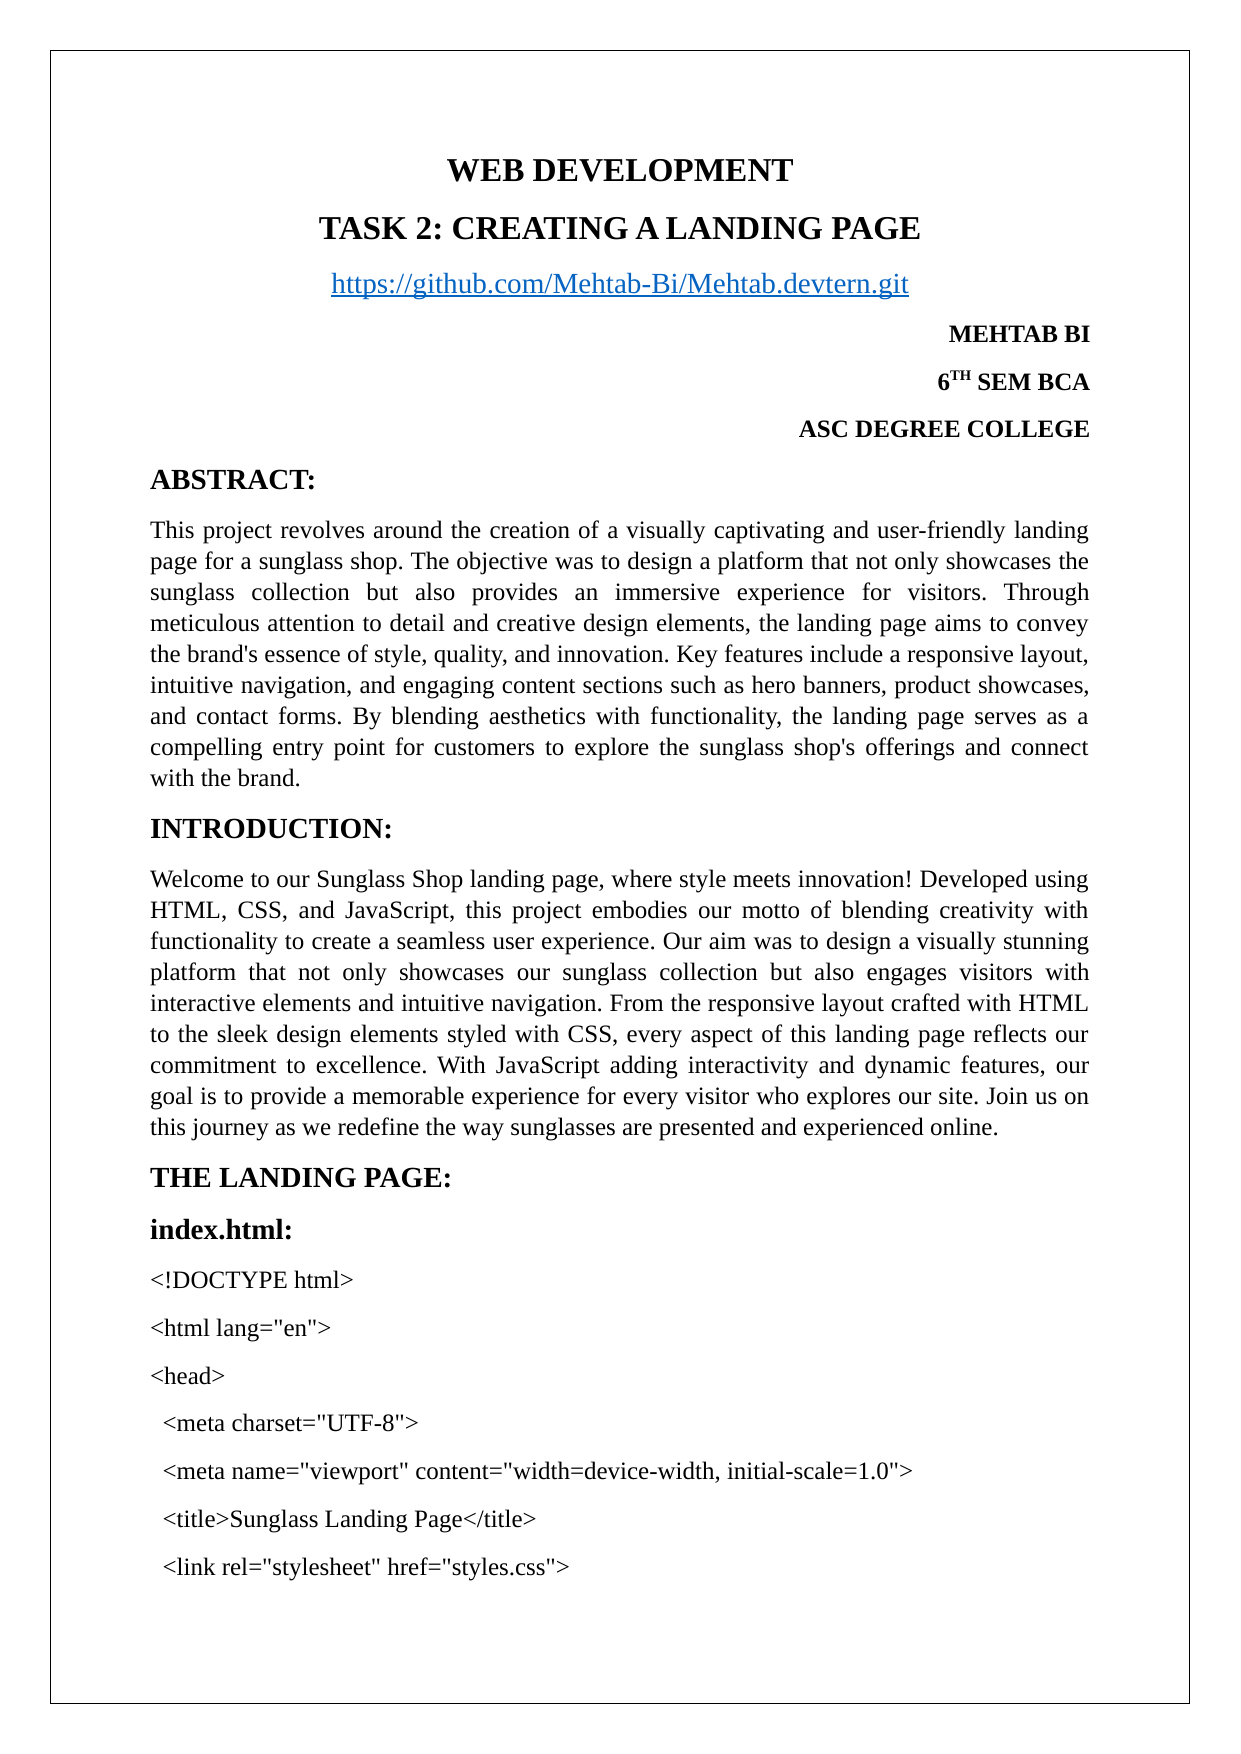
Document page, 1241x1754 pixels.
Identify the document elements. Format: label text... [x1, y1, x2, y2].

text THE LANDING PAGE: [150, 1160, 1090, 1193]
text <link rel="stylesheet" href="styles.css"> [150, 1552, 1090, 1580]
text <!DOCTYPE html> [150, 1265, 1090, 1294]
text 6TH SEM BCA [150, 367, 1090, 395]
text <title>Sunglass Landing Page</title> [150, 1504, 1090, 1533]
text INTRODUCTION: [150, 811, 1090, 844]
text <meta charset="UTF-8"> [150, 1408, 1090, 1437]
text ASC DEGREE COLLEGE [150, 414, 1090, 443]
text index.html: [150, 1212, 1090, 1246]
text ABSTRACT: [150, 462, 1090, 496]
text <head> [150, 1361, 1090, 1389]
text TASK 2: CREATING A LANDING PAGE [150, 208, 1090, 246]
text This project revolves around the creation of a visually captivating and user-friendly landing page for a sunglass shop. The objective was to design a platform that not only showcases the sunglass collection but also provides an immersive experience for visitors. Through meticulous attention to detail and creative design elements, the landing page aims to convey the brand's essence of style, quality, and innovation. Key features include a responsive layout, intuitive navigation, and engaging content sections such as hero banners, product showcases, and contact forms. By blending aesthetics with functionality, the landing page serves as a compelling entry point for customers to explore the sunglass shop's offerings and connect with the brand. [150, 515, 1090, 792]
text MEHTAB BI [150, 319, 1090, 348]
text WEB DEVELOPMENT [150, 150, 1090, 188]
text https://github.com/Mehtab-Bi/Mehtab.devtern.git [150, 266, 1090, 299]
text <meta name="viewport" content="width=device-width, initial-scale=1.0"> [150, 1456, 1090, 1485]
text <html lang="en"> [150, 1313, 1090, 1342]
text Welcome to our Sunglass Shop landing page, where style meets innovation! Developed using HTML, CSS, and JavaScript, this project embodies our motto of blending creativity with functionality to create a seamless user experience. Our aim was to design a visually stunning platform that not only showcases our sunglass collection but also engages visitors with interactive elements and intuitive navigation. From the responsive layout crafted with HTML to the sleek design elements styled with CSS, every aspect of this landing page reflects our commitment to excellence. With JavaScript adding interactivity and dynamic features, our goal is to provide a memorable experience for every visitor who explores our site. Join us on this journey as we redefine the way sunglasses are presented and experienced online. [150, 864, 1090, 1141]
